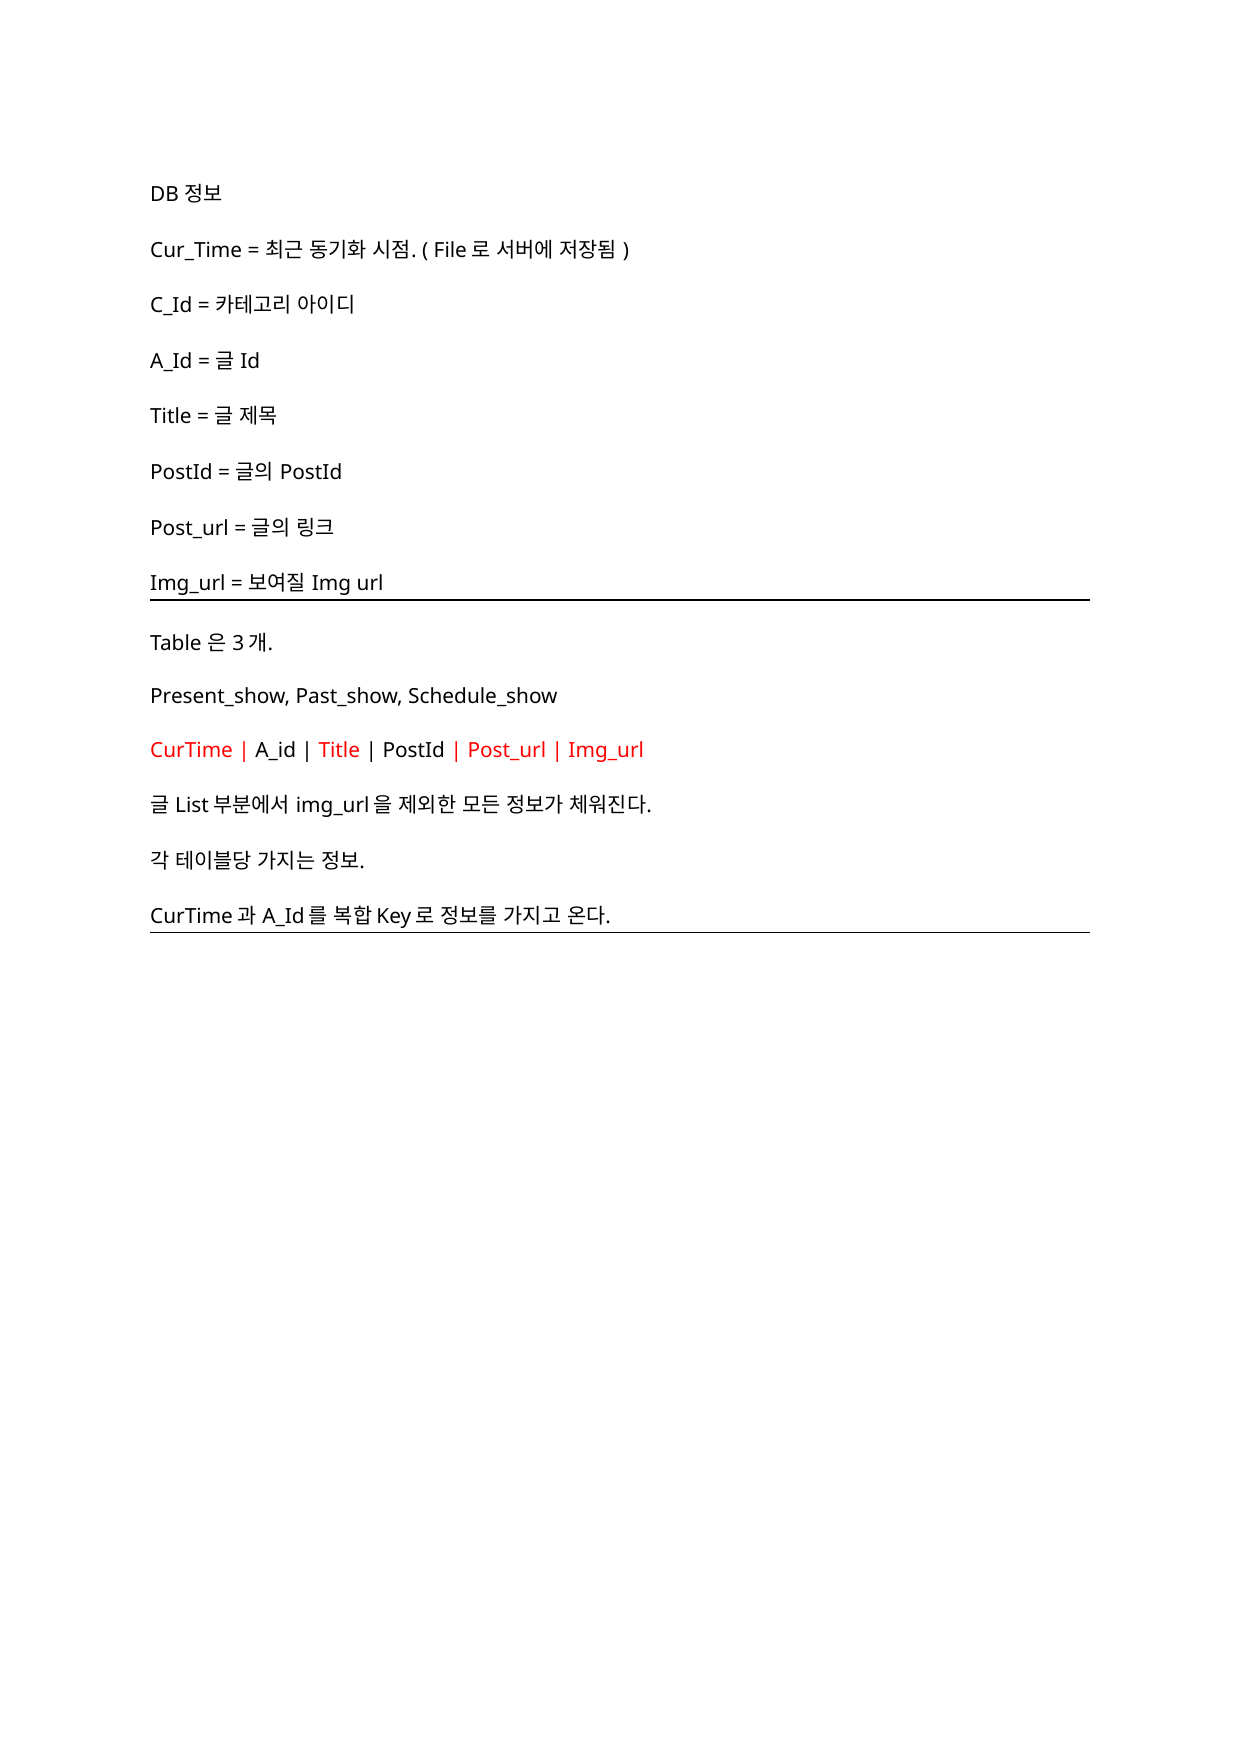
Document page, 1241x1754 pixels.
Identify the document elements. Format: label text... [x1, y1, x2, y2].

text Img_url = 보여질 Img url [150, 567, 1090, 599]
text C_Id = 카테고리 아이디 [150, 288, 1090, 319]
text 각 테이블당 가지는 정보. [150, 844, 1090, 874]
text Table 은 3개. [150, 626, 1090, 656]
text PostId = 글의 PostId [150, 455, 1090, 486]
text CurTime과 A_Id를 복합Key로 정보를 가지고 온다. [150, 899, 1090, 932]
text Post_url = 글의 링크 [150, 511, 1090, 541]
text Title = 글 제목 [150, 400, 1090, 430]
text 글 List부분에서 img_url을 제외한 모든 정보가 체워진다. [150, 788, 1090, 819]
text Present_show, Past_show, Schedule_show [150, 681, 1090, 710]
text A_Id = 글 Id [150, 344, 1090, 374]
text DB 정보 [150, 177, 1090, 207]
text CurTime | A_id | Title | PostId | Post_url | Img_url [150, 735, 1090, 763]
text Cur_Time = 최근 동기화 시점. ( File로 서버에 저장됨 ) [150, 233, 1090, 263]
